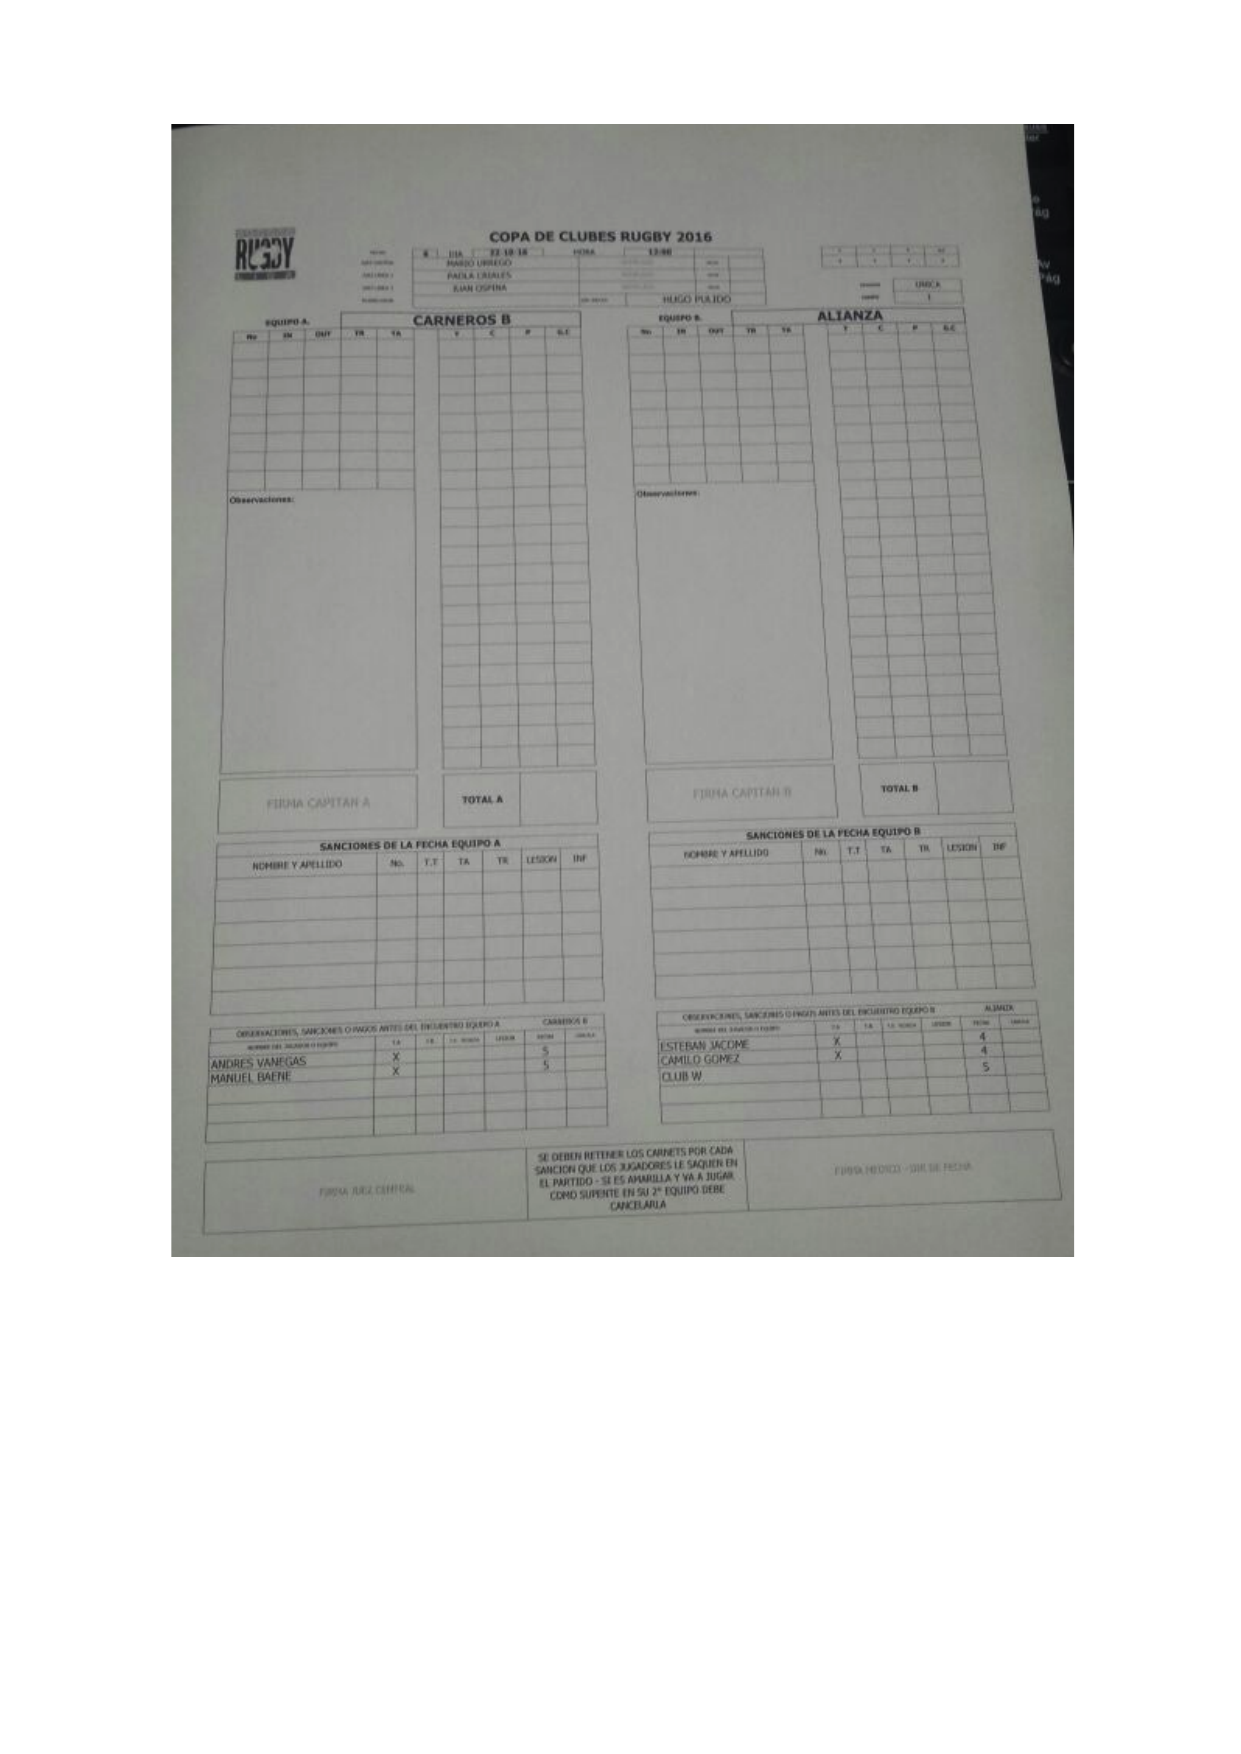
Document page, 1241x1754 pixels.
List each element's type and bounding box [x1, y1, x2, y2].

picture [171, 124, 1075, 1257]
